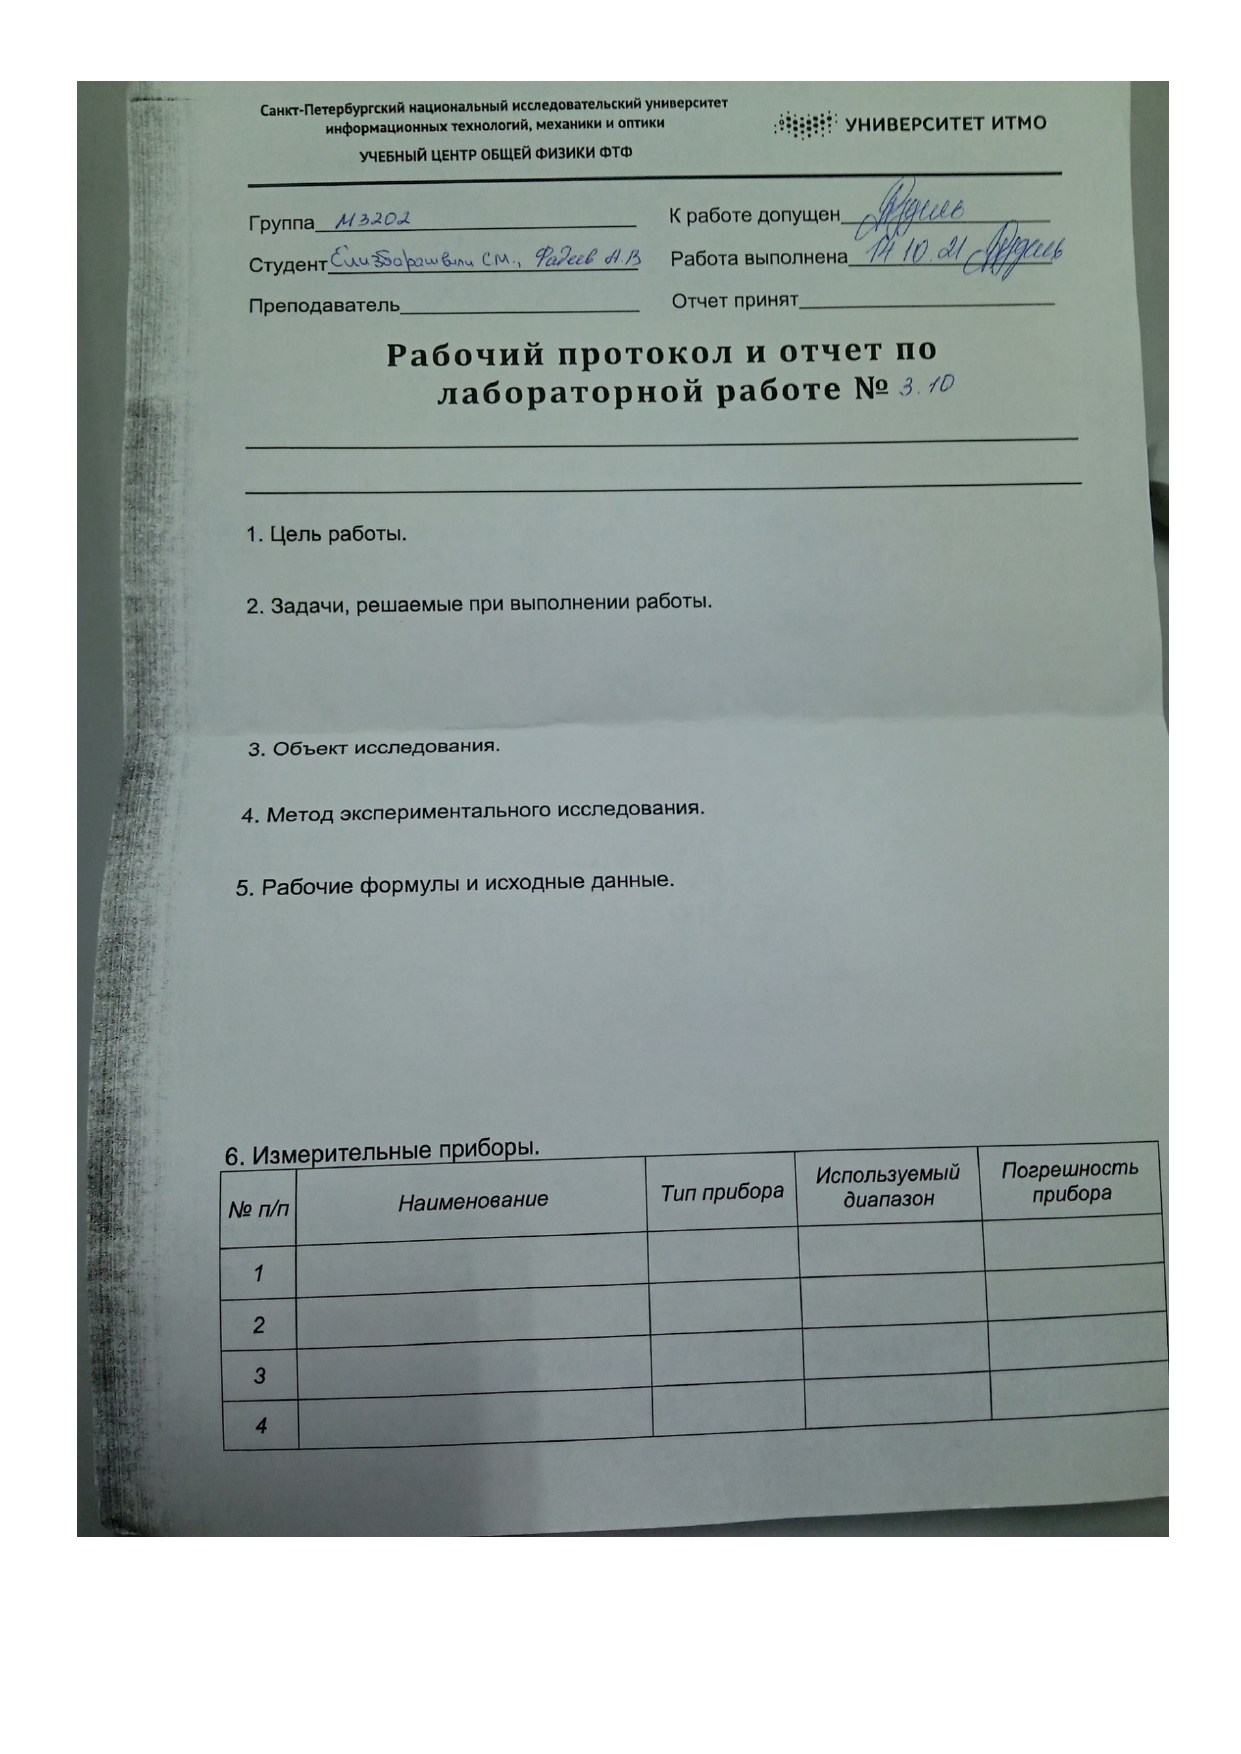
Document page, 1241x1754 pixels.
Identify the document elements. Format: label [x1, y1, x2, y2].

picture [77, 81, 1169, 1537]
